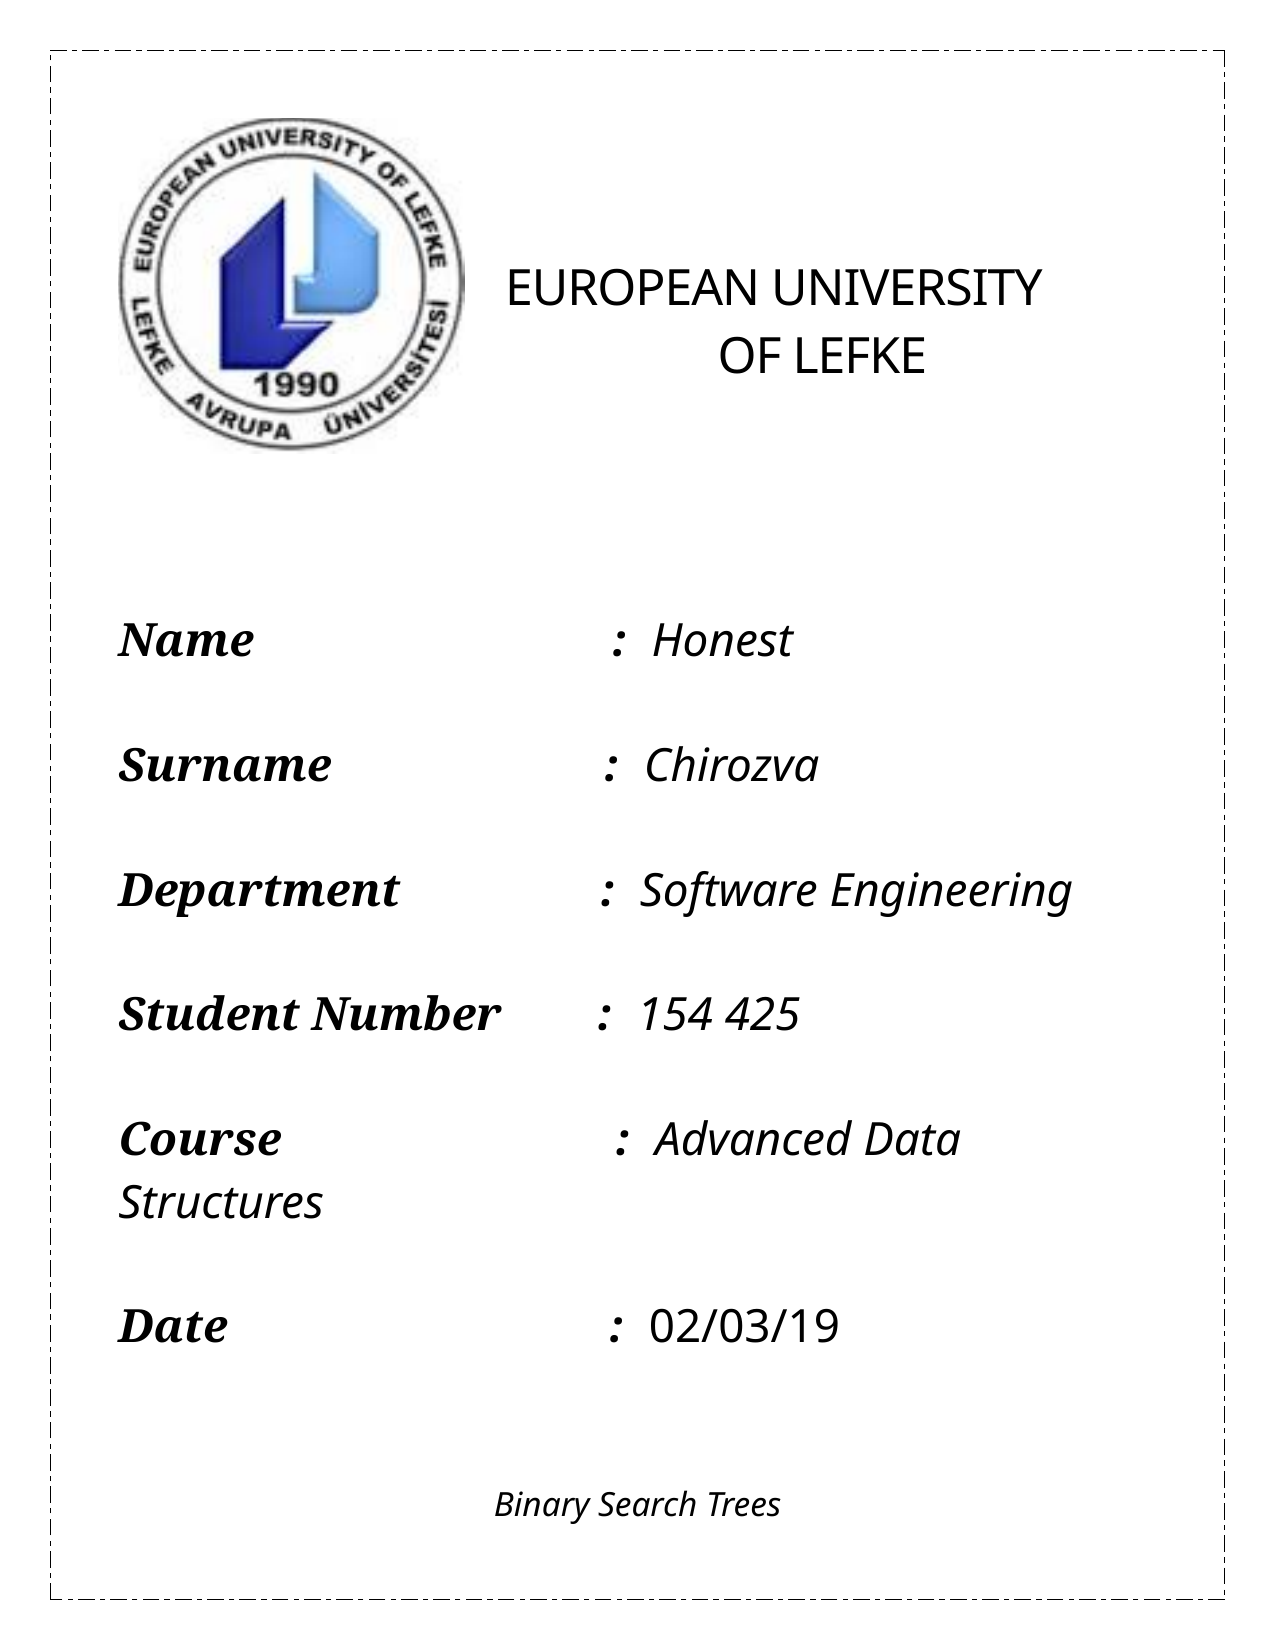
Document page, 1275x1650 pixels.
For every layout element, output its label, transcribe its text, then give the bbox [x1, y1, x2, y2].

text Surname : Chirozva [118, 732, 1157, 795]
text Date : 02/03/19 [118, 1294, 1157, 1356]
text Name : Honest [118, 607, 1157, 670]
picture [118, 118, 465, 454]
text Student Number : 154 425 [118, 982, 1157, 1044]
text Course : Advanced Data Structures [118, 1107, 1157, 1231]
text Department : Software Engineering [118, 857, 1157, 919]
text Binary Search Trees [118, 1481, 1157, 1526]
